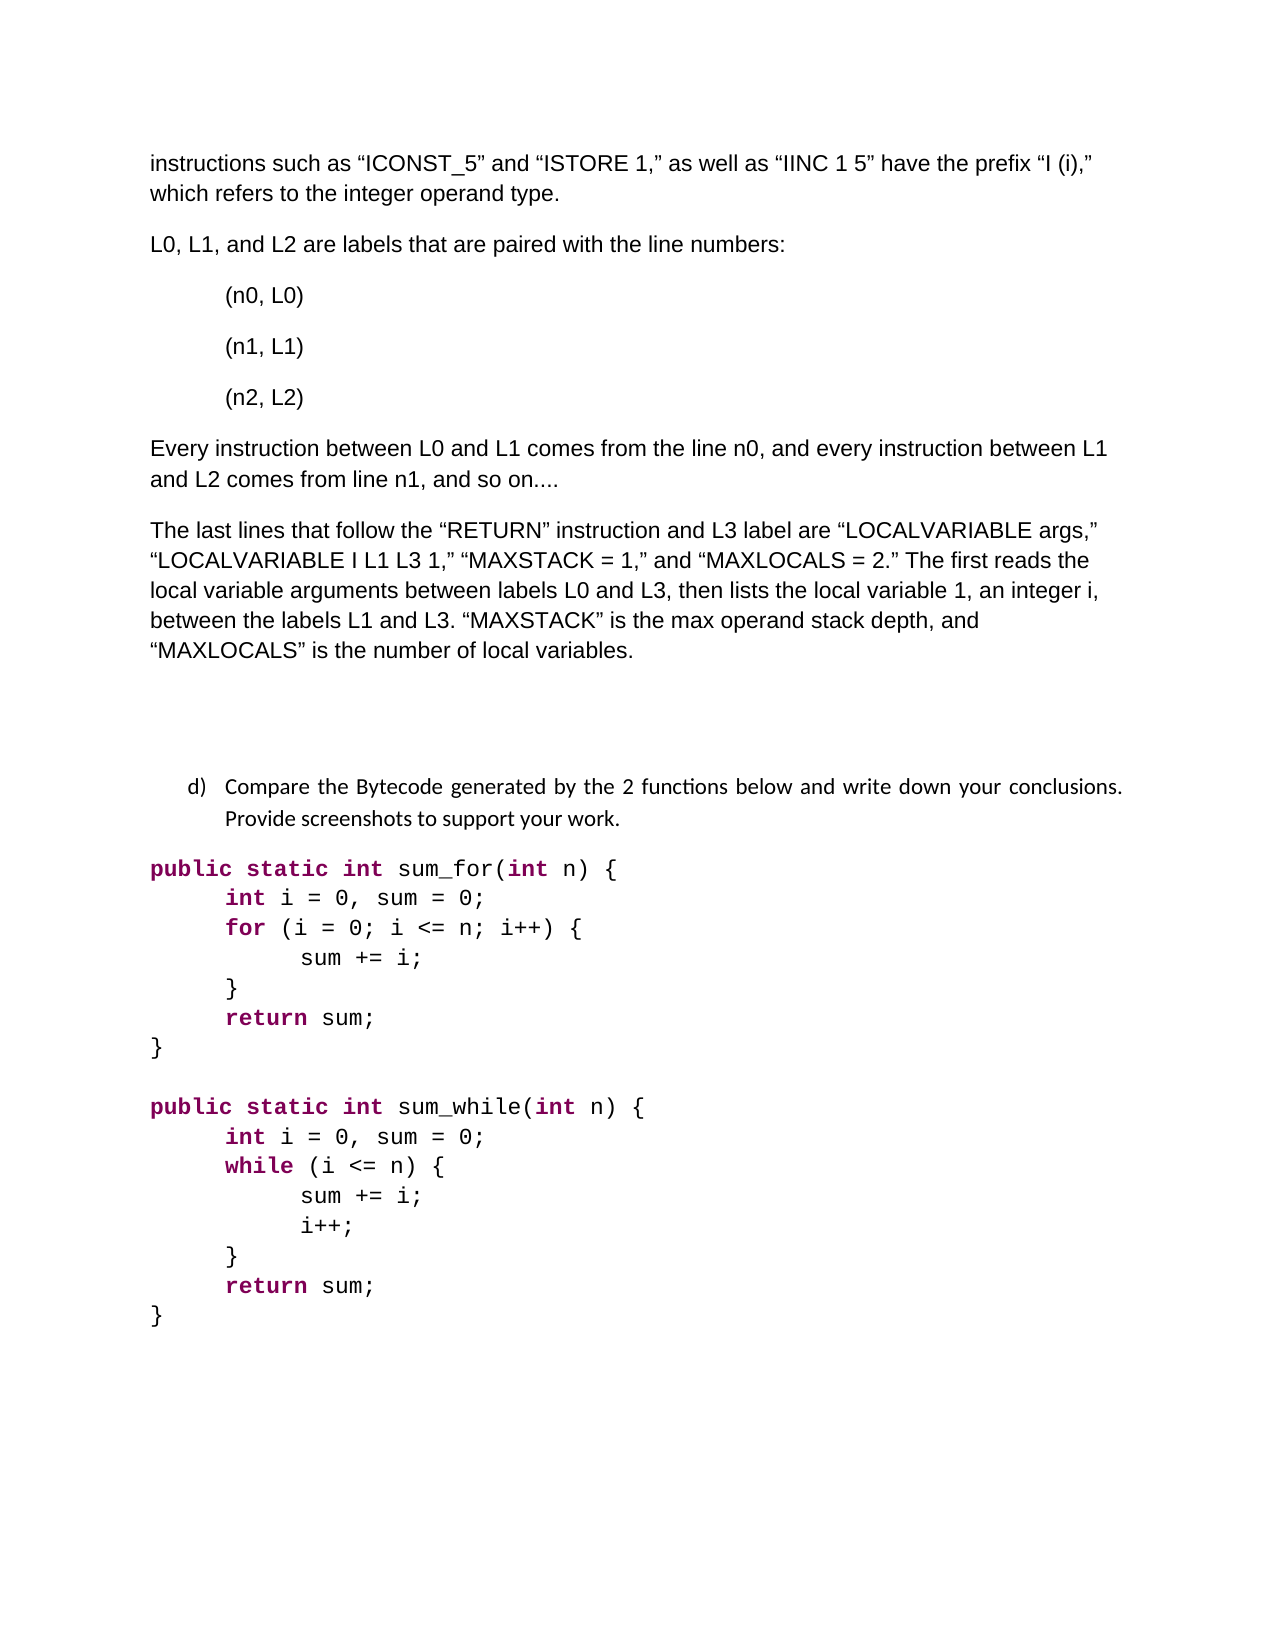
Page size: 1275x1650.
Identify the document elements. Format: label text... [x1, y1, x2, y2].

text The last lines that follow the “RETURN” instruction and L3 label are “LOCALVARIABLE args,” “LOCALVARIABLE I L1 L3 1,” “MAXSTACK = 1,” and “MAXLOCALS = 2.” The first reads the local variable arguments between labels L0 and L3, then lists the local variable 1, an integer i, between the labels L1 and L3. “MAXSTACK” is the max operand stack depth, and “MAXLOCALS” is the number of local variables. [150, 517, 1125, 664]
text Every instruction between L0 and L1 comes from the line n0, and every instruction between L1 and L2 comes from line n1, and so on.... [150, 435, 1125, 492]
text return sum; [150, 1274, 1125, 1300]
text } [150, 1244, 1125, 1270]
text return sum; [150, 1006, 1125, 1032]
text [150, 150, 1125, 207]
text public static int sum_for(int n) { [150, 857, 1125, 883]
list Compare the Bytecode generated by the 2 functions below and write down your conclusions. Provide screenshots to support your work. [187, 772, 1125, 832]
text int i = 0, sum = 0; [150, 887, 1125, 913]
text } [150, 976, 1125, 1002]
text (n1, L1) [150, 333, 1125, 360]
text int i = 0, sum = 0; [150, 1125, 1125, 1151]
text public static int sum_while(int n) { [150, 1095, 1125, 1121]
text for (i = 0; i <= n; i++) { [150, 917, 1125, 942]
text i++; [150, 1214, 1125, 1240]
text sum += i; [150, 1185, 1125, 1211]
text (n0, L0) [150, 282, 1125, 309]
text sum += i; [150, 946, 1125, 972]
text } [150, 1036, 1125, 1062]
text L0, L1, and L2 are labels that are paired with the line numbers: [150, 231, 1125, 258]
text } [150, 1304, 1125, 1330]
text while (i <= n) { [150, 1155, 1125, 1181]
text (n2, L2) [150, 384, 1125, 411]
